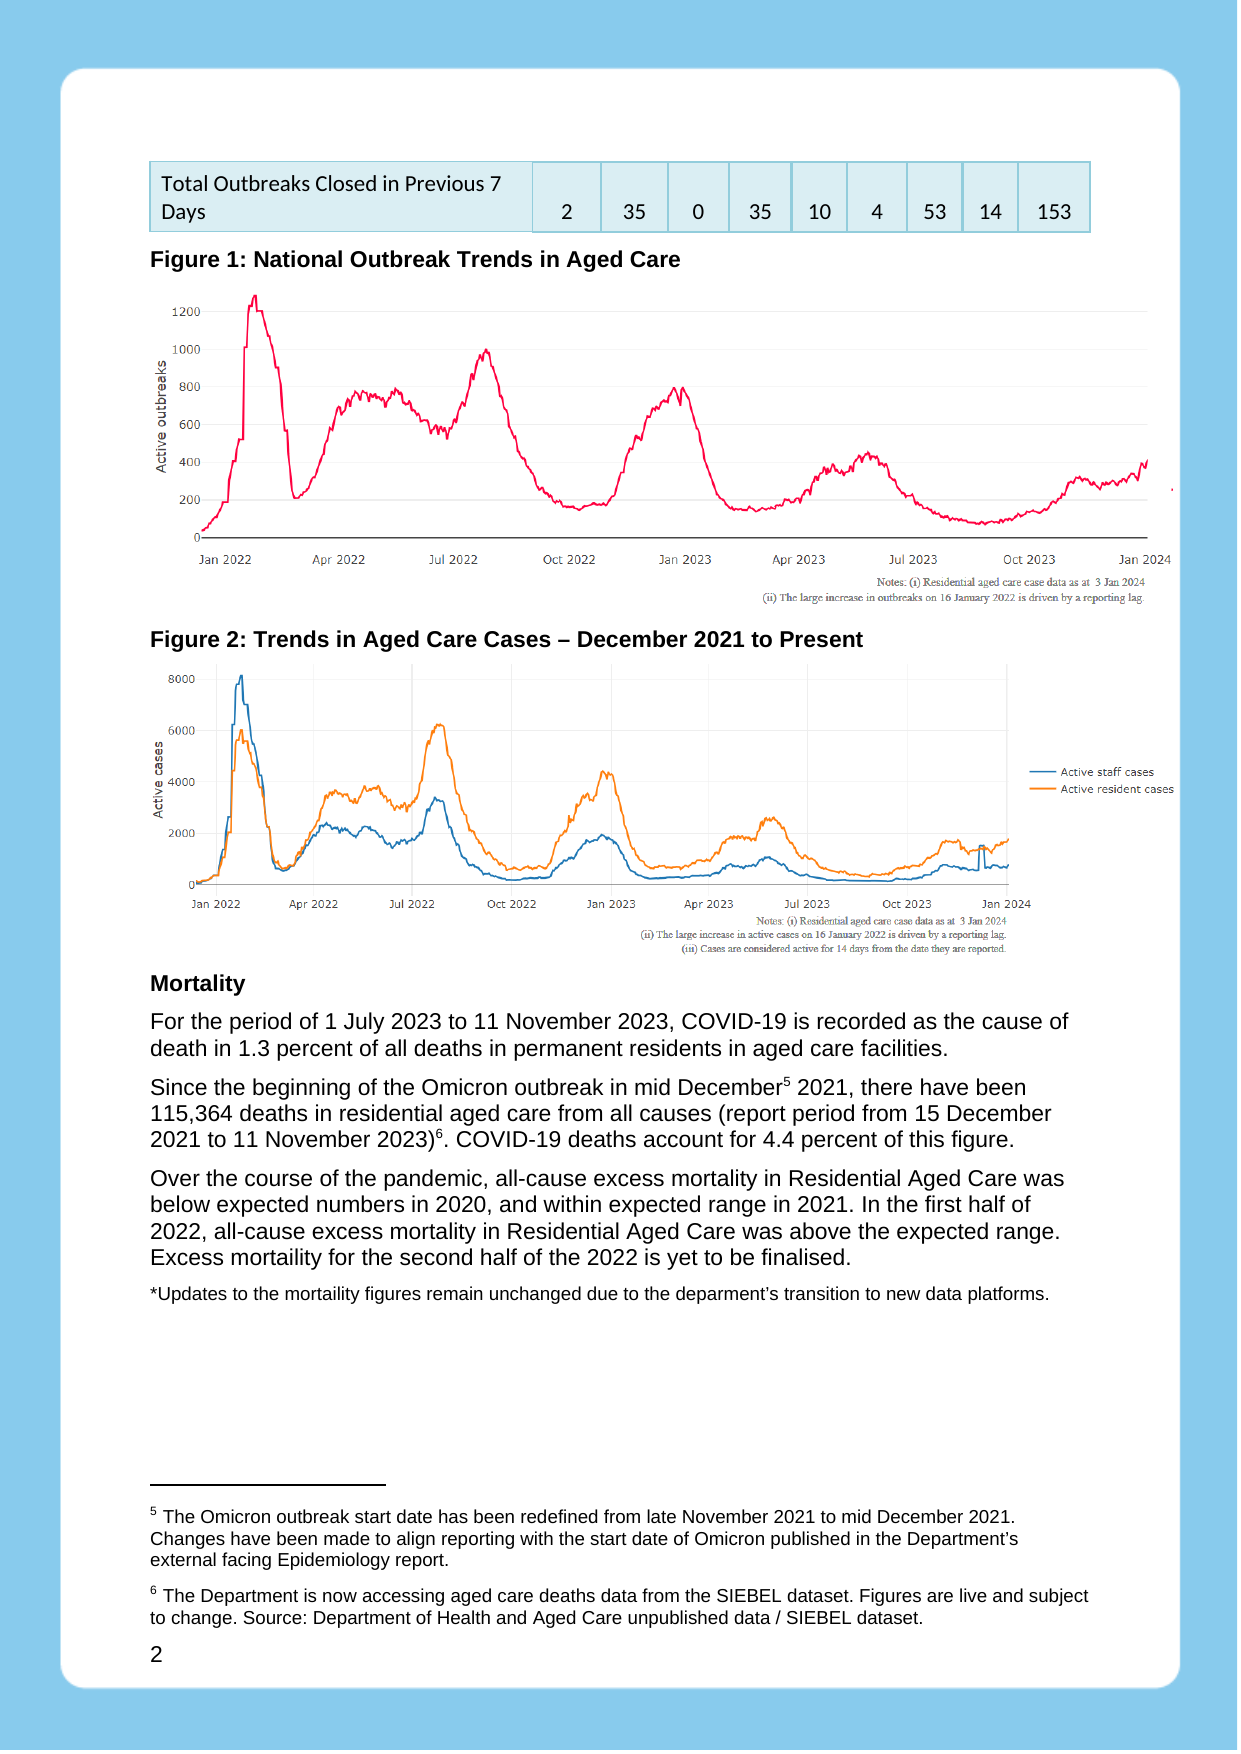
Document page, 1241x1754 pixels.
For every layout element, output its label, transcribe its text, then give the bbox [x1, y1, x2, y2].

text Since the beginning of the Omicron outbreak in mid December 2021, there have been 115,364 deaths in residential aged care from all causes (report period from 15 December 2021 to 11 November 2023). COVID-19 deaths account for 4.4 percent of this figure. [150, 1073, 1090, 1153]
table_cell 4 [848, 163, 906, 231]
table_cell 10 [793, 163, 846, 231]
table_cell 35 [602, 163, 667, 231]
table_cell 2 [533, 163, 600, 231]
subtitle Mortality [150, 969, 1090, 996]
text *Updates to the mortaility figures remain unchanged due to the deparment’s transition to new data platforms. [150, 1283, 1090, 1304]
text Figure 1: National Outbreak Trends in Aged Care [150, 246, 1090, 272]
text For the period of 1 July 2023 to 11 November 2023, COVID-19 is recorded as the cause of death in 1.3 percent of all deaths in permanent residents in aged care facilities. [150, 1008, 1090, 1061]
table_cell 0 [669, 163, 728, 231]
text Over the course of the pandemic, all-cause excess mortality in Residential Aged Care was below expected numbers in 2020, and within expected range in 2021. In the first half of 2022, all-cause excess mortality in Residential Aged Care was above the expected range. Excess mortaility for the second half of the 2022 is yet to be finalised. [150, 1165, 1090, 1271]
table_cell Total Outbreaks Closed in Previous 7 Days [151, 162, 532, 231]
table_cell 53 [908, 163, 961, 231]
picture [0, 0, 1238, 1750]
text Figure 2: Trends in Aged Care Cases – December 2021 to Present [150, 626, 1090, 652]
table_cell 35 [730, 163, 790, 231]
table_cell 14 [964, 163, 1017, 231]
table_cell 153 [1019, 163, 1089, 231]
